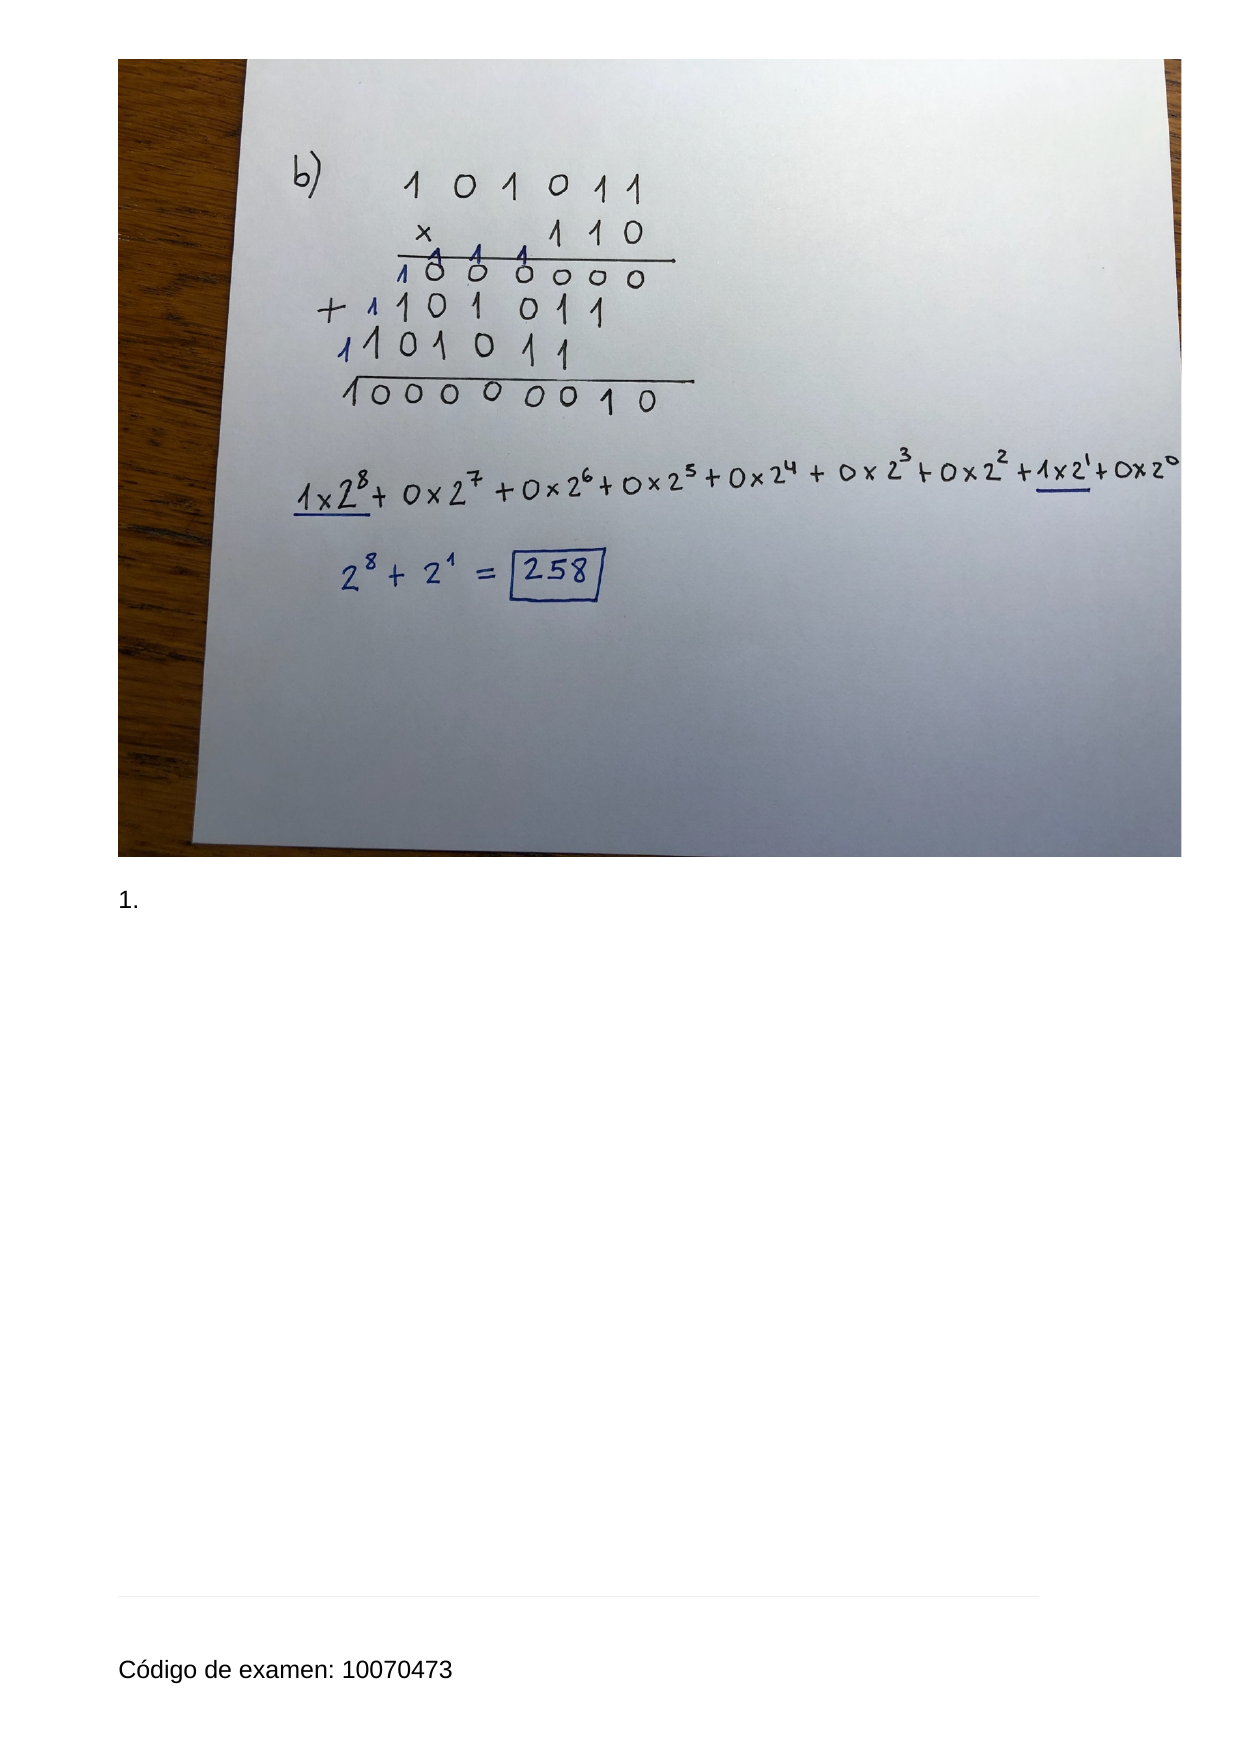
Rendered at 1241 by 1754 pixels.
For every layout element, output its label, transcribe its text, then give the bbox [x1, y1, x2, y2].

picture [118, 59, 1182, 857]
text 1. [118, 885, 1181, 914]
